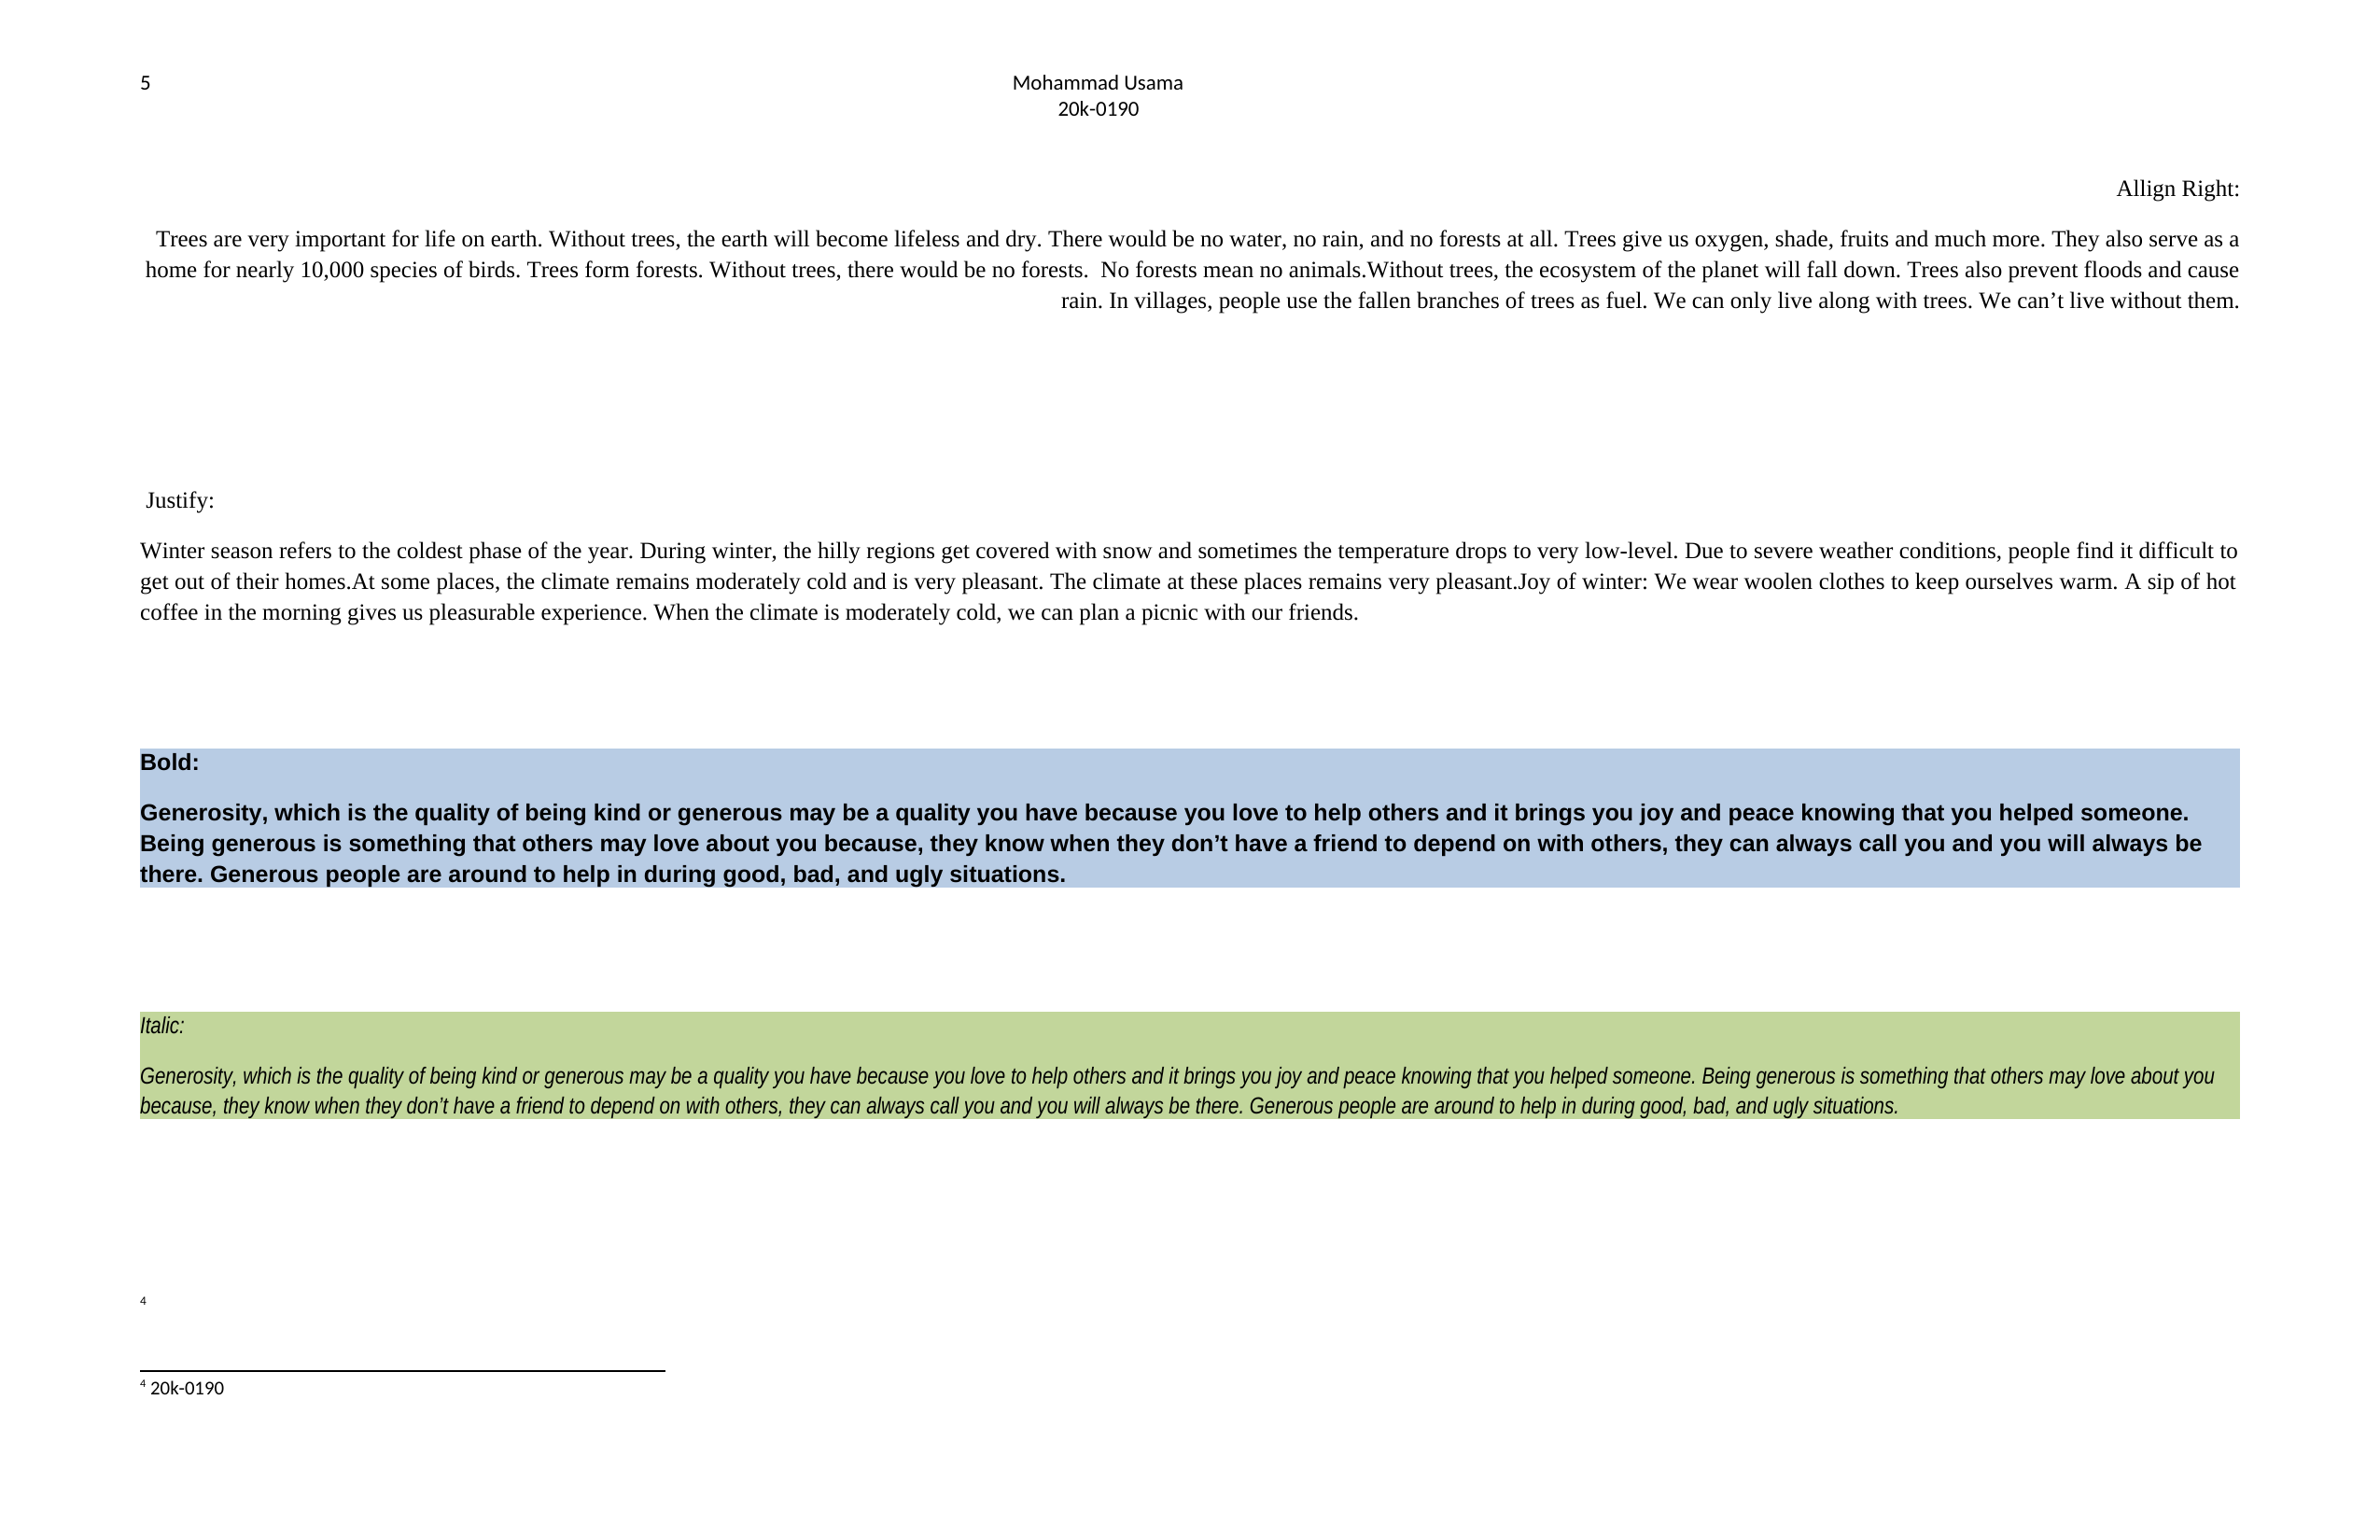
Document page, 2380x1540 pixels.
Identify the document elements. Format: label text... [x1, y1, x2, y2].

text Generosity, which is the quality of being kind or generous may be a quality you have because you love to help others and it brings you joy and peace knowing that you helped someone. Being generous is something that others may love about you because, they know when they don’t have a friend to depend on with others, they can always call you and you will always be there. Generous people are around to help in during good, bad, and ugly situations. [140, 1061, 2240, 1119]
text Generosity, which is the quality of being kind or generous may be a quality you have because you love to help others and it brings you joy and peace knowing that you helped someone. Being generous is something that others may love about you because, they know when they don’t have a friend to depend on with others, they can always call you and you will always be there. Generous people are around to help in during good, bad, and ugly situations. [140, 799, 2240, 888]
text Bold: [140, 749, 2240, 776]
text Allign Right: [140, 175, 2240, 202]
text Justify: [140, 486, 2240, 512]
text Italic: [140, 1012, 2240, 1038]
text Winter season refers to the coldest phase of the year. During winter, the hilly regions get covered with snow and sometimes the temperature drops to very low-level. Due to severe weather conditions, people find it difficult to get out of their homes.At some places, the climate remains moderately cold and is very pleasant. The climate at these places remains very pleasant.Joy of winter: We wear woolen clothes to keep ourselves warm. A sip of hot coffee in the morning gives us pleasurable experience. When the climate is moderately cold, we can plan a picnic with our friends. [140, 537, 2240, 624]
text Trees are very important for life on earth. Without trees, the earth will become lifeless and dry. There would be no water, no rain, and no forests at all. Trees give us oxygen, shade, fruits and much more. They also serve as a home for nearly 10,000 species of birds. Trees form forests. Without trees, there would be no forests. No forests mean no animals.Without trees, the ecosystem of the planet will fall down. Trees also prevent floods and cause rain. In villages, people use the fallen branches of trees as fuel. We can only live along with trees. We can’t live without them. [140, 225, 2240, 314]
